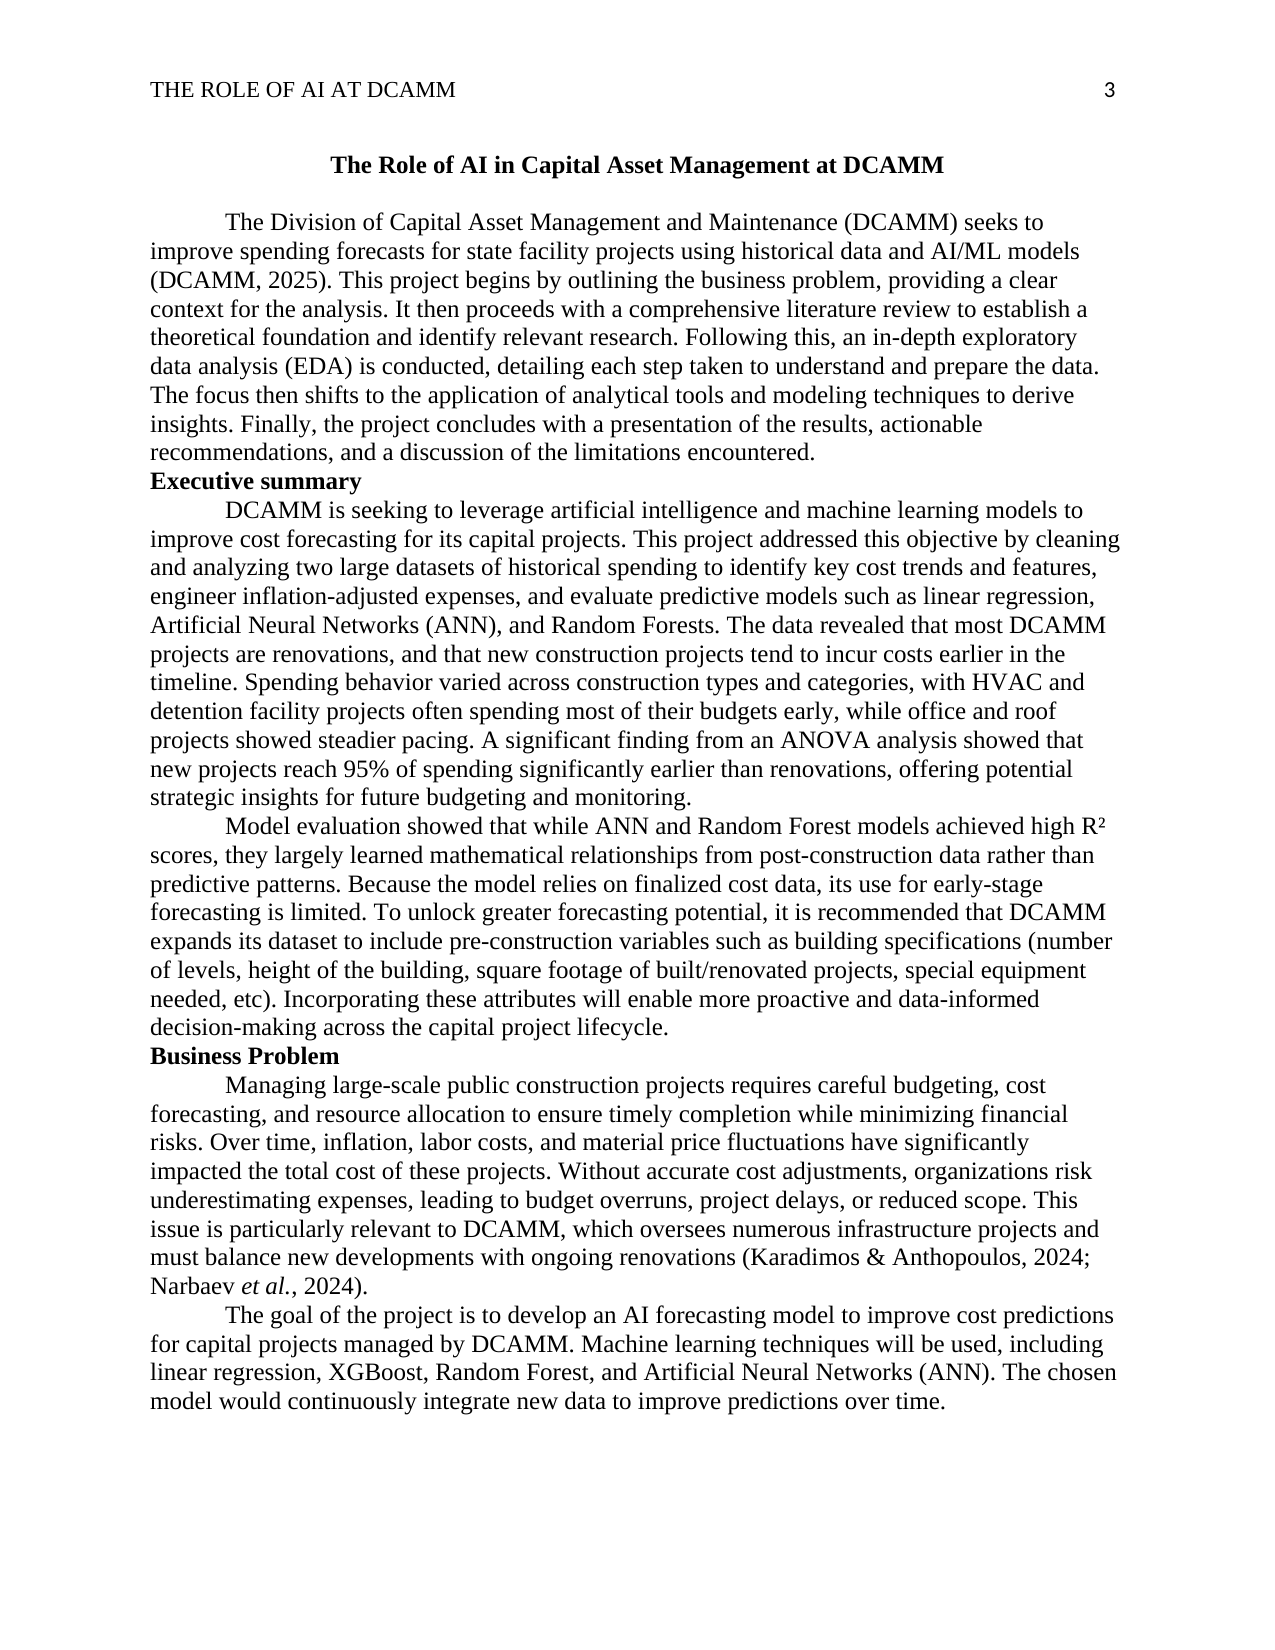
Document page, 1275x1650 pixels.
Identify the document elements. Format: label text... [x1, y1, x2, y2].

text Model evaluation showed that while ANN and Random Forest models achieved high R² scores, they largely learned mathematical relationships from post-construction data rather than predictive patterns. Because the model relies on finalized cost data, its use for early-stage forecasting is limited. To unlock greater forecasting potential, it is recommended that DCAMM expands its dataset to include pre-construction variables such as building specifications (number of levels, height of the building, square footage of built/renovated projects, special equipment needed, etc). Incorporating these attributes will enable more proactive and data-informed decision-making across the capital project lifecycle. [150, 811, 1125, 1041]
text The goal of the project is to develop an AI forecasting model to improve cost predictions for capital projects managed by DCAMM. Machine learning techniques will be used, including linear regression, XGBoost, Random Forest, and Artificial Neural Networks (ANN). The chosen model would continuously integrate new data to improve predictions over time. [150, 1300, 1125, 1415]
text Managing large-scale public construction projects requires careful budgeting, cost forecasting, and resource allocation to ensure timely completion while minimizing financial risks. Over time, inflation, labor costs, and material price fluctuations have significantly impacted the total cost of these projects. Without accurate cost adjustments, organizations risk underestimating expenses, leading to budget overruns, project delays, or reduced scope. This issue is particularly relevant to DCAMM, which oversees numerous infrastructure projects and must balance new developments with ongoing renovations (Karadimos & Anthopoulos, 2024; Narbaev et al., 2024). [150, 1070, 1125, 1300]
text Business Problem [150, 1041, 1125, 1070]
text DCAMM is seeking to leverage artificial intelligence and machine learning models to improve cost forecasting for its capital projects. This project addressed this objective by cleaning and analyzing two large datasets of historical spending to identify key cost trends and features, engineer inflation-adjusted expenses, and evaluate predictive models such as linear regression, Artificial Neural Networks (ANN), and Random Forests. The data revealed that most DCAMM projects are renovations, and that new construction projects tend to incur costs earlier in the timeline. Spending behavior varied across construction types and categories, with HVAC and detention facility projects often spending most of their budgets early, while office and roof projects showed steadier pacing. A significant finding from an ANOVA analysis showed that new projects reach 95% of spending significantly earlier than renovations, offering potential strategic insights for future budgeting and monitoring. [150, 495, 1125, 811]
text The Role of AI in Capital Asset Management at DCAMM [150, 150, 1125, 179]
text The Division of Capital Asset Management and Maintenance (DCAMM) seeks to improve spending forecasts for state facility projects using historical data and AI/ML models (DCAMM, 2025). This project begins by outlining the business problem, providing a clear context for the analysis. It then proceeds with a comprehensive literature review to establish a theoretical foundation and identify relevant research. Following this, an in-depth exploratory data analysis (EDA) is conducted, detailing each step taken to understand and prepare the data. The focus then shifts to the application of analytical tools and modeling techniques to derive insights. Finally, the project concludes with a presentation of the results, actionable recommendations, and a discussion of the limitations encountered. [150, 207, 1125, 466]
text Executive summary [150, 466, 1125, 495]
